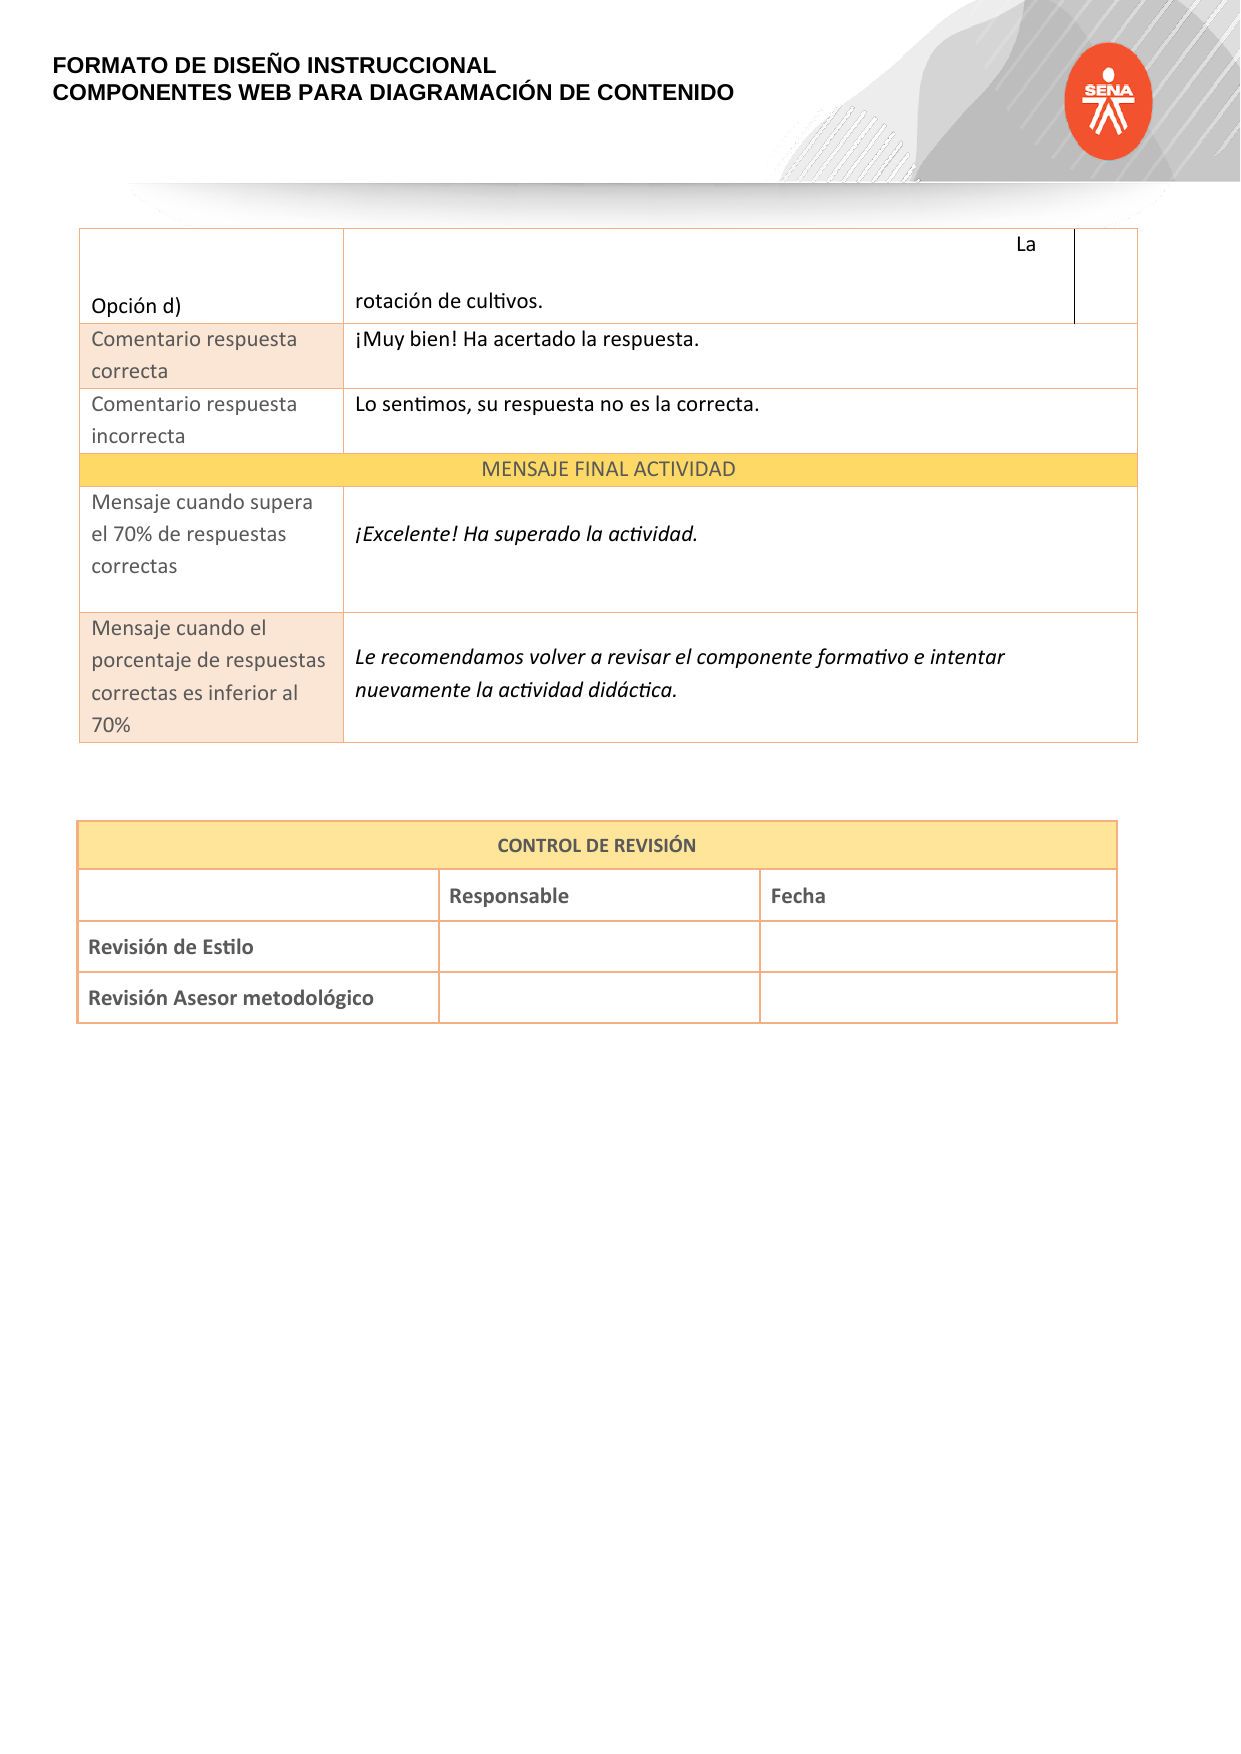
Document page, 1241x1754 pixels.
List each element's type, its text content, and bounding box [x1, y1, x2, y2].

table_cell Responsable [440, 870, 759, 919]
table_cell Le recomendamos volver a revisar el componente formativo e intentar nuevamente la actividad didáctica. [344, 613, 1137, 742]
table_cell Comentario respuesta incorrecta [80, 389, 343, 453]
table_header CONTROL DE REVISIÓN [79, 822, 1116, 868]
table_cell MENSAJE FINAL ACTIVIDAD [80, 454, 1137, 486]
table_cell La rotación de cultivos. [344, 229, 1074, 323]
table_cell Opción d) [80, 229, 343, 323]
table_cell [440, 973, 759, 1022]
table_cell [79, 870, 438, 919]
table_cell [440, 922, 759, 971]
table_cell Lo sentimos, su respuesta no es la correcta. [344, 389, 1137, 453]
table_cell [761, 973, 1116, 1022]
table_cell Comentario respuesta correcta [80, 324, 343, 388]
table_cell Mensaje cuando supera el 70% de respuestas correctas [80, 487, 343, 612]
table_cell [1075, 229, 1137, 323]
table_cell ¡Muy bien! Ha acertado la respuesta. [344, 324, 1137, 388]
table_cell ¡Excelente! Ha superado la actividad. [344, 487, 1137, 612]
table_cell Mensaje cuando el porcentaje de respuestas correctas es inferior al 70% [80, 613, 343, 742]
table_cell [761, 922, 1116, 971]
table_cell Fecha [761, 870, 1116, 919]
picture [0, 0, 1241, 229]
table_cell Revisión de Estilo [79, 922, 438, 971]
table_cell Revisión Asesor metodológico [79, 973, 438, 1022]
